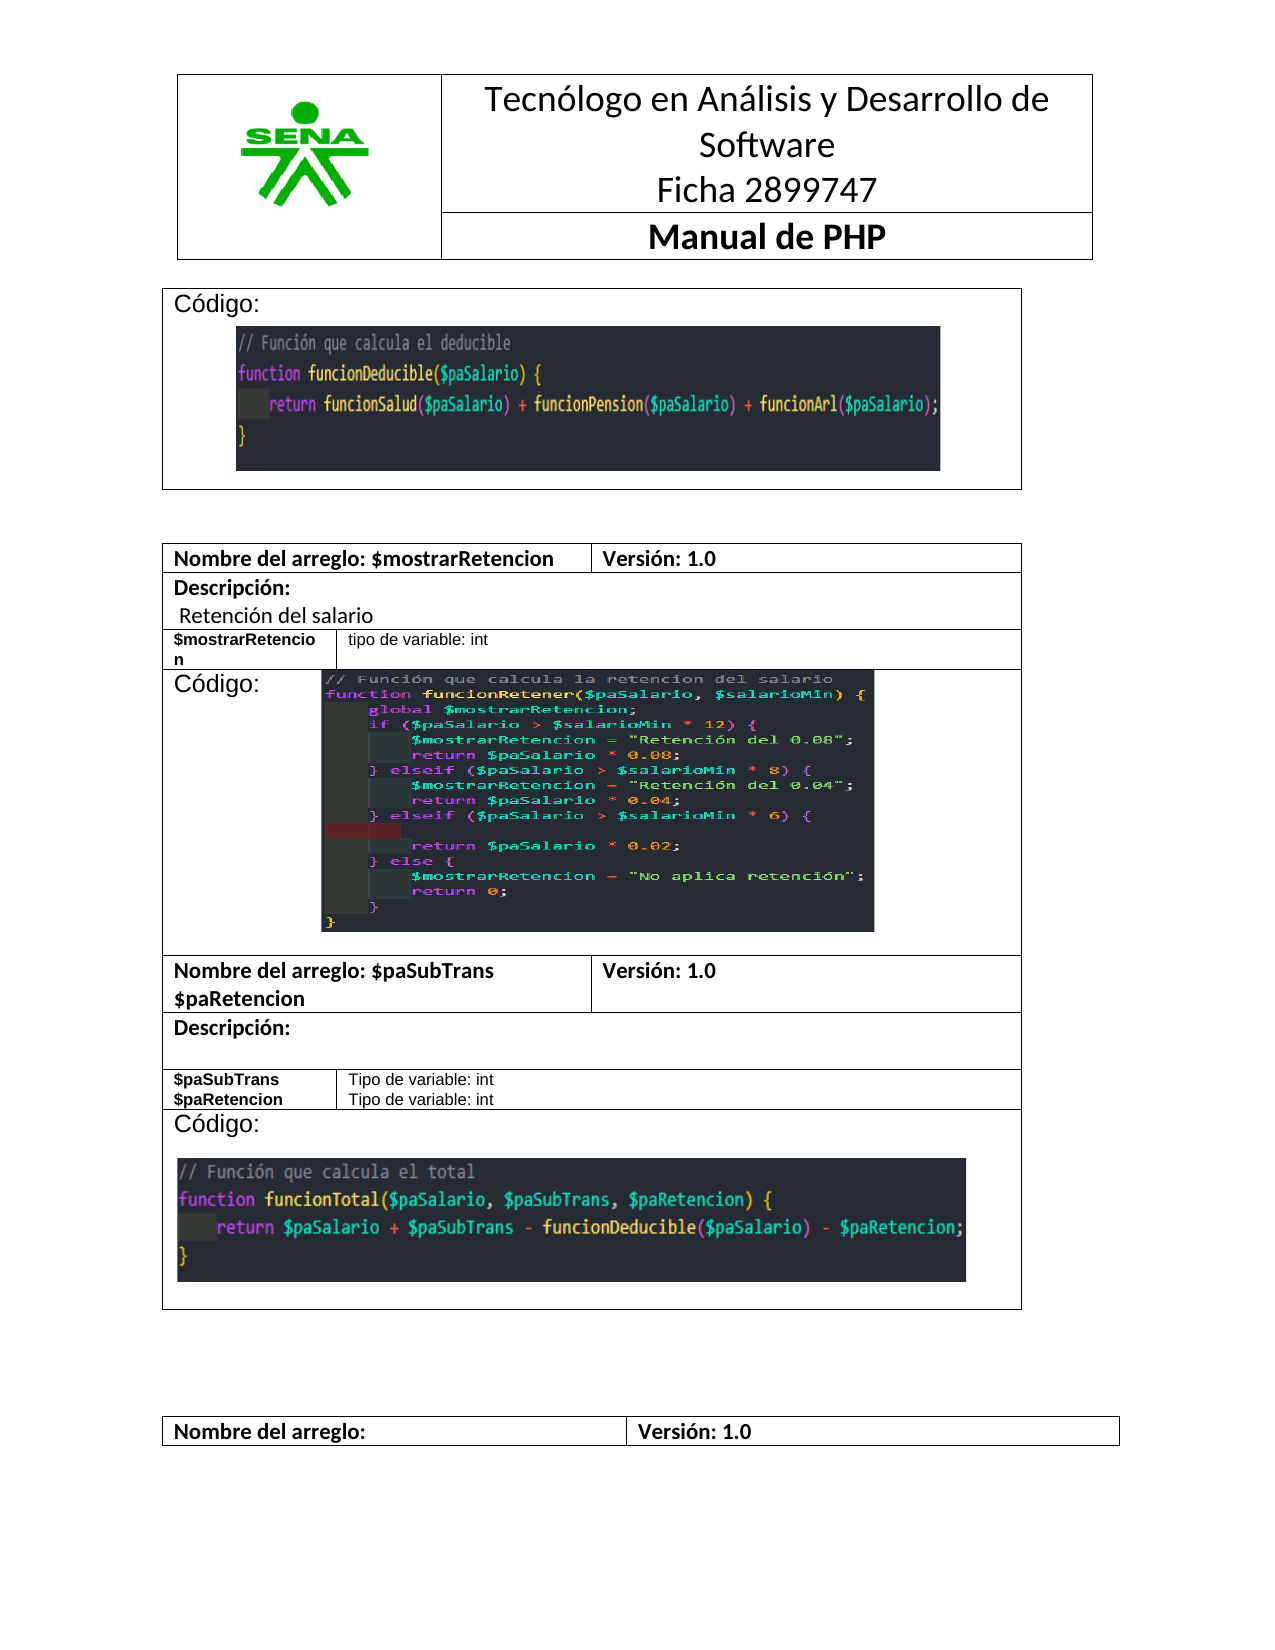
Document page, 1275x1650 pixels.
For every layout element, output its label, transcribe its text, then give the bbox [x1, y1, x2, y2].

table_cell Nombre del arreglo: $paSubTrans $paRetencion [163, 956, 591, 1012]
table_cell Tipo de variable: int Tipo de variable: int [337, 1070, 1021, 1108]
table_header Nombre del arreglo: [163, 1417, 626, 1445]
table_cell $paSubTrans $paRetencion [163, 1070, 336, 1108]
table_cell tipo de variable: int [337, 630, 1021, 668]
table_cell Descripción: Retención del salario [163, 573, 1021, 629]
picture [223, 92, 383, 220]
table_header Versión: 1.0 [627, 1417, 1119, 1445]
table_cell Descripción: [163, 1013, 1021, 1069]
table_header Nombre del arreglo: $mostrarRetencion [163, 544, 591, 572]
table_header Versión: 1.0 [592, 544, 1021, 572]
table_cell $mostrarRetencion [163, 630, 336, 668]
table_cell Código: [163, 670, 1021, 955]
table_cell Versión: 1.0 [592, 956, 1021, 1012]
table_cell Código: [163, 1110, 1021, 1309]
table_cell Código: [163, 289, 1021, 489]
